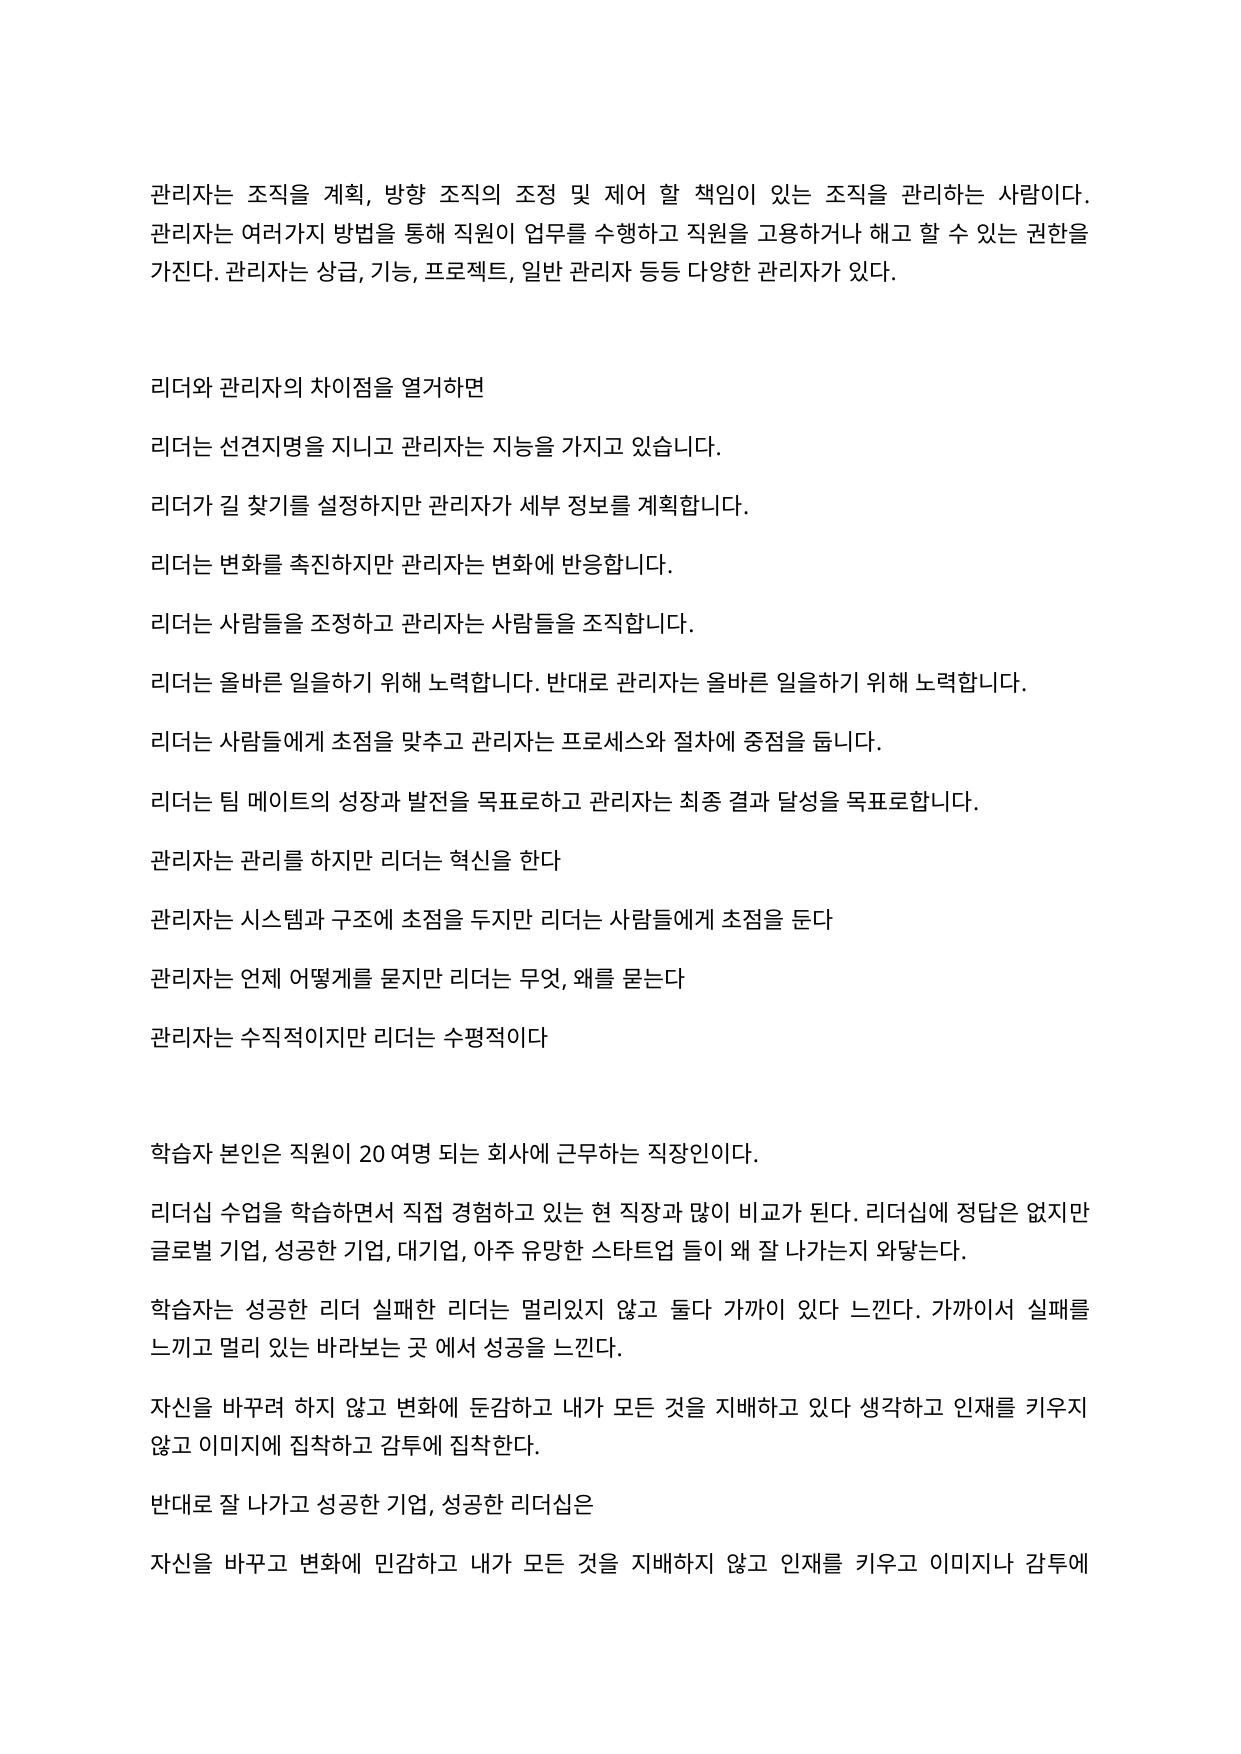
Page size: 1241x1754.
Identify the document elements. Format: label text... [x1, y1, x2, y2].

text 관리자는 시스템과 구조에 초점을 두지만 리더는 사람들에게 초점을 둔다 [150, 902, 1090, 935]
text 리더가 길 찾기를 설정하지만 관리자가 세부 정보를 계획합니다. [150, 488, 1090, 521]
text 관리자는 조직을 계획, 방향 조직의 조정 및 제어 할 책임이 있는 조직을 관리하는 사람이다. 관리자는 여러가지 방법을 통해 직원이 업무를 수행하고 직원을 고용하거나 해고 할 수 있는 권한을 가진다. 관리자는 상급, 기능, 프로젝트, 일반 관리자 등등 다양한 관리자가 있다. [150, 177, 1090, 287]
text 자신을 바꾸려 하지 않고 변화에 둔감하고 내가 모든 것을 지배하고 있다 생각하고 인재를 키우지 않고 이미지에 집착하고 감투에 집착한다. [150, 1389, 1090, 1461]
text 리더십 수업을 학습하면서 직접 경험하고 있는 현 직장과 많이 비교가 된다. 리더십에 정답은 없지만 글로벌 기업, 성공한 기업, 대기업, 아주 유망한 스타트업 들이 왜 잘 나가는지 와닿는다. [150, 1194, 1090, 1266]
text 관리자는 수직적이지만 리더는 수평적이다 [150, 1020, 1090, 1053]
text 리더는 선견지명을 지니고 관리자는 지능을 가지고 있습니다. [150, 428, 1090, 462]
text 리더는 올바른 일을하기 위해 노력합니다. 반대로 관리자는 올바른 일을하기 위해 노력합니다. [150, 665, 1090, 698]
text 반대로 잘 나가고 성공한 기업, 성공한 리더십은 [150, 1487, 1090, 1520]
text 관리자는 언제 어떻게를 묻지만 리더는 무엇, 왜를 묻는다 [150, 961, 1090, 994]
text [150, 1546, 1090, 1579]
text 학습자 본인은 직원이 20여명 되는 회사에 근무하는 직장인이다. [150, 1135, 1090, 1169]
text 리더는 사람들을 조정하고 관리자는 사람들을 조직합니다. [150, 606, 1090, 639]
text 리더와 관리자의 차이점을 열거하면 [150, 369, 1090, 403]
text 학습자는 성공한 리더 실패한 리더는 멀리있지 않고 둘다 가까이 있다 느낀다. 가까이서 실패를 느끼고 멀리 있는 바라보는 곳 에서 성공을 느낀다. [150, 1292, 1090, 1363]
text 리더는 사람들에게 초점을 맞추고 관리자는 프로세스와 절차에 중점을 둡니다. [150, 724, 1090, 758]
text 관리자는 관리를 하지만 리더는 혁신을 한다 [150, 843, 1090, 876]
text 리더는 팀 메이트의 성장과 발전을 목표로하고 관리자는 최종 결과 달성을 목표로합니다. [150, 783, 1090, 817]
text 리더는 변화를 촉진하지만 관리자는 변화에 반응합니다. [150, 547, 1090, 580]
